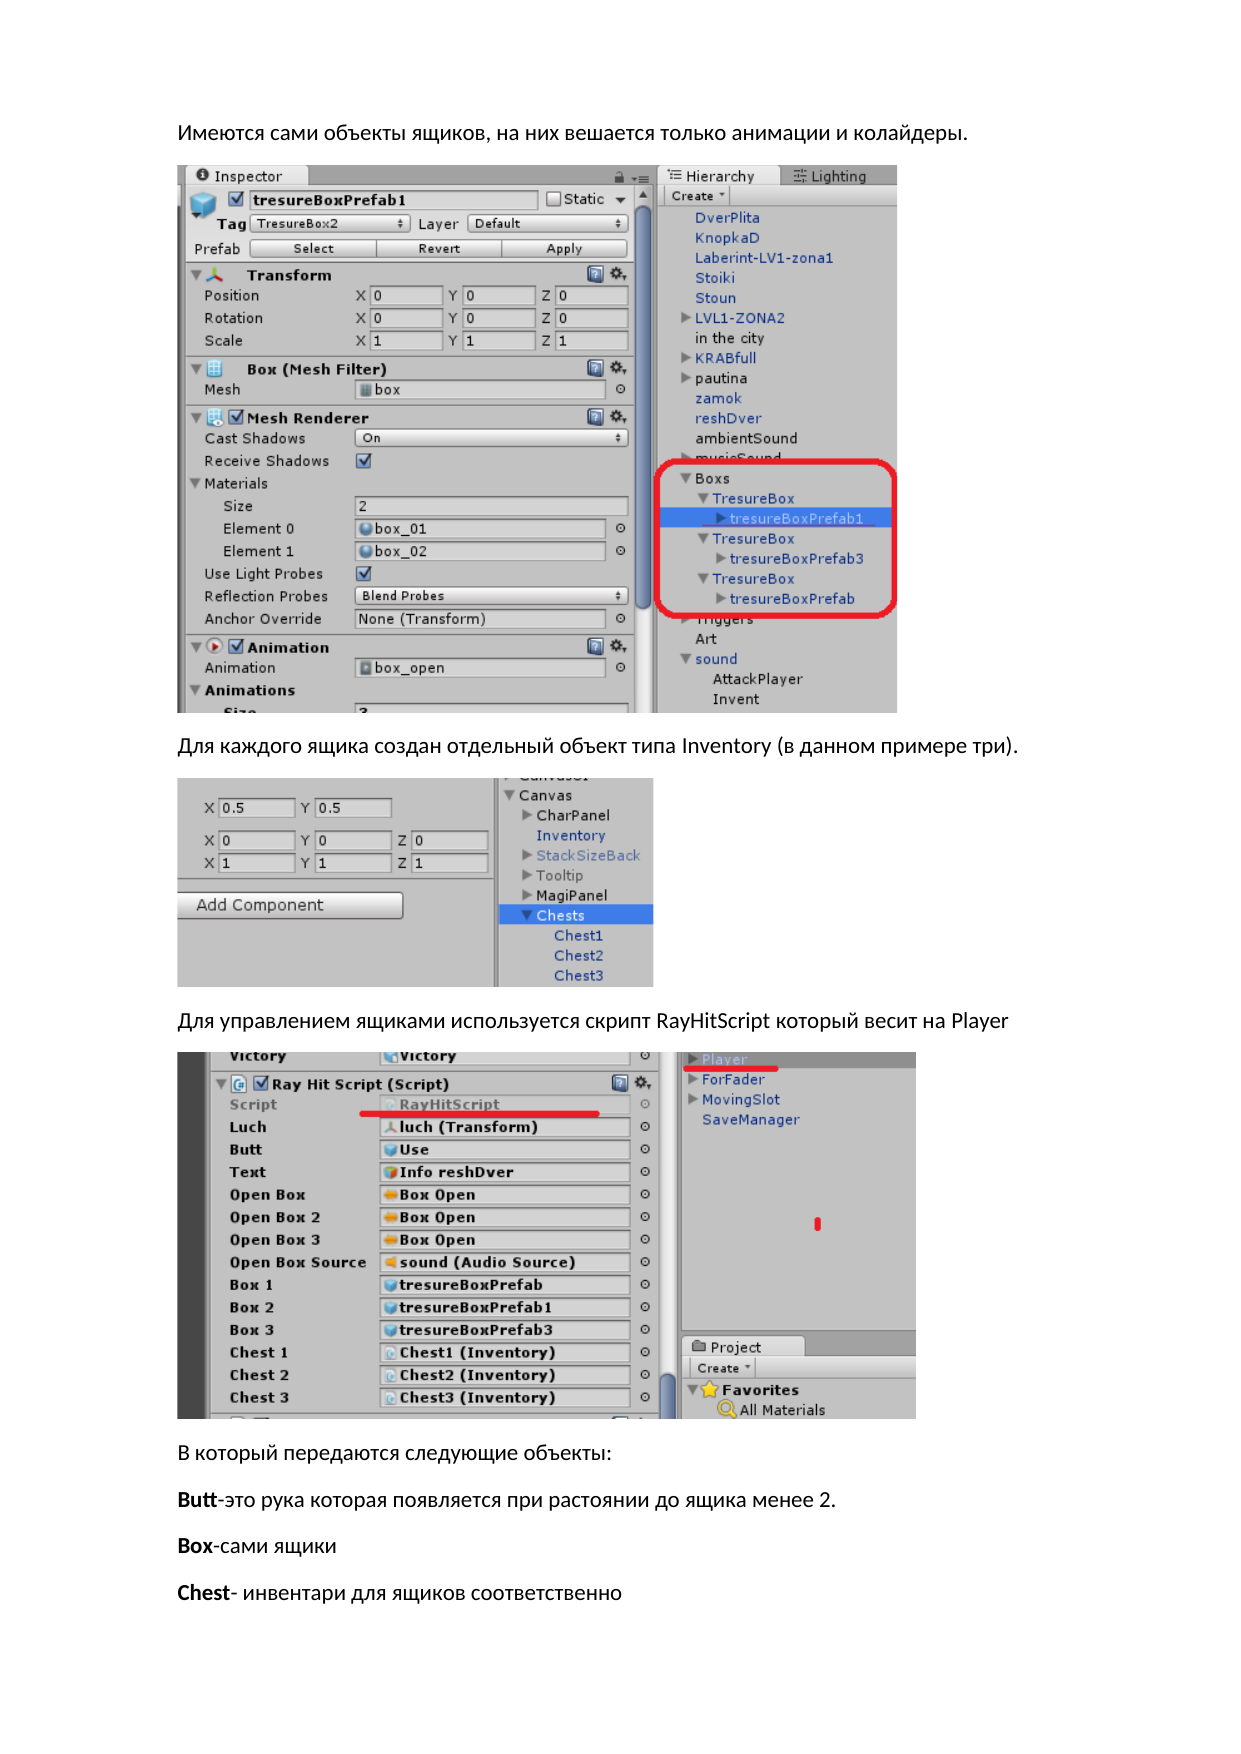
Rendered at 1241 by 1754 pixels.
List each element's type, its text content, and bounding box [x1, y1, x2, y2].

text Chest- инвентари для ящиков соответственно [177, 1578, 1152, 1606]
text Для каждого ящика создан отдельный объект типа Inventory (в данном примере три). [177, 731, 1152, 759]
picture [177, 165, 898, 713]
picture [177, 1052, 916, 1419]
picture [177, 778, 654, 987]
text Для управлением ящиками используется скрипт RayHitScript который весит на Player [177, 1006, 1152, 1034]
text Box-сами ящики [177, 1532, 1152, 1559]
text В который передаются следующие объекты: [177, 1438, 1152, 1466]
text Имеются сами объекты ящиков, на них вешается только анимации и колайдеры. [177, 118, 1152, 146]
text Butt-это рука которая появляется при растоянии до ящика менее 2. [177, 1485, 1152, 1513]
